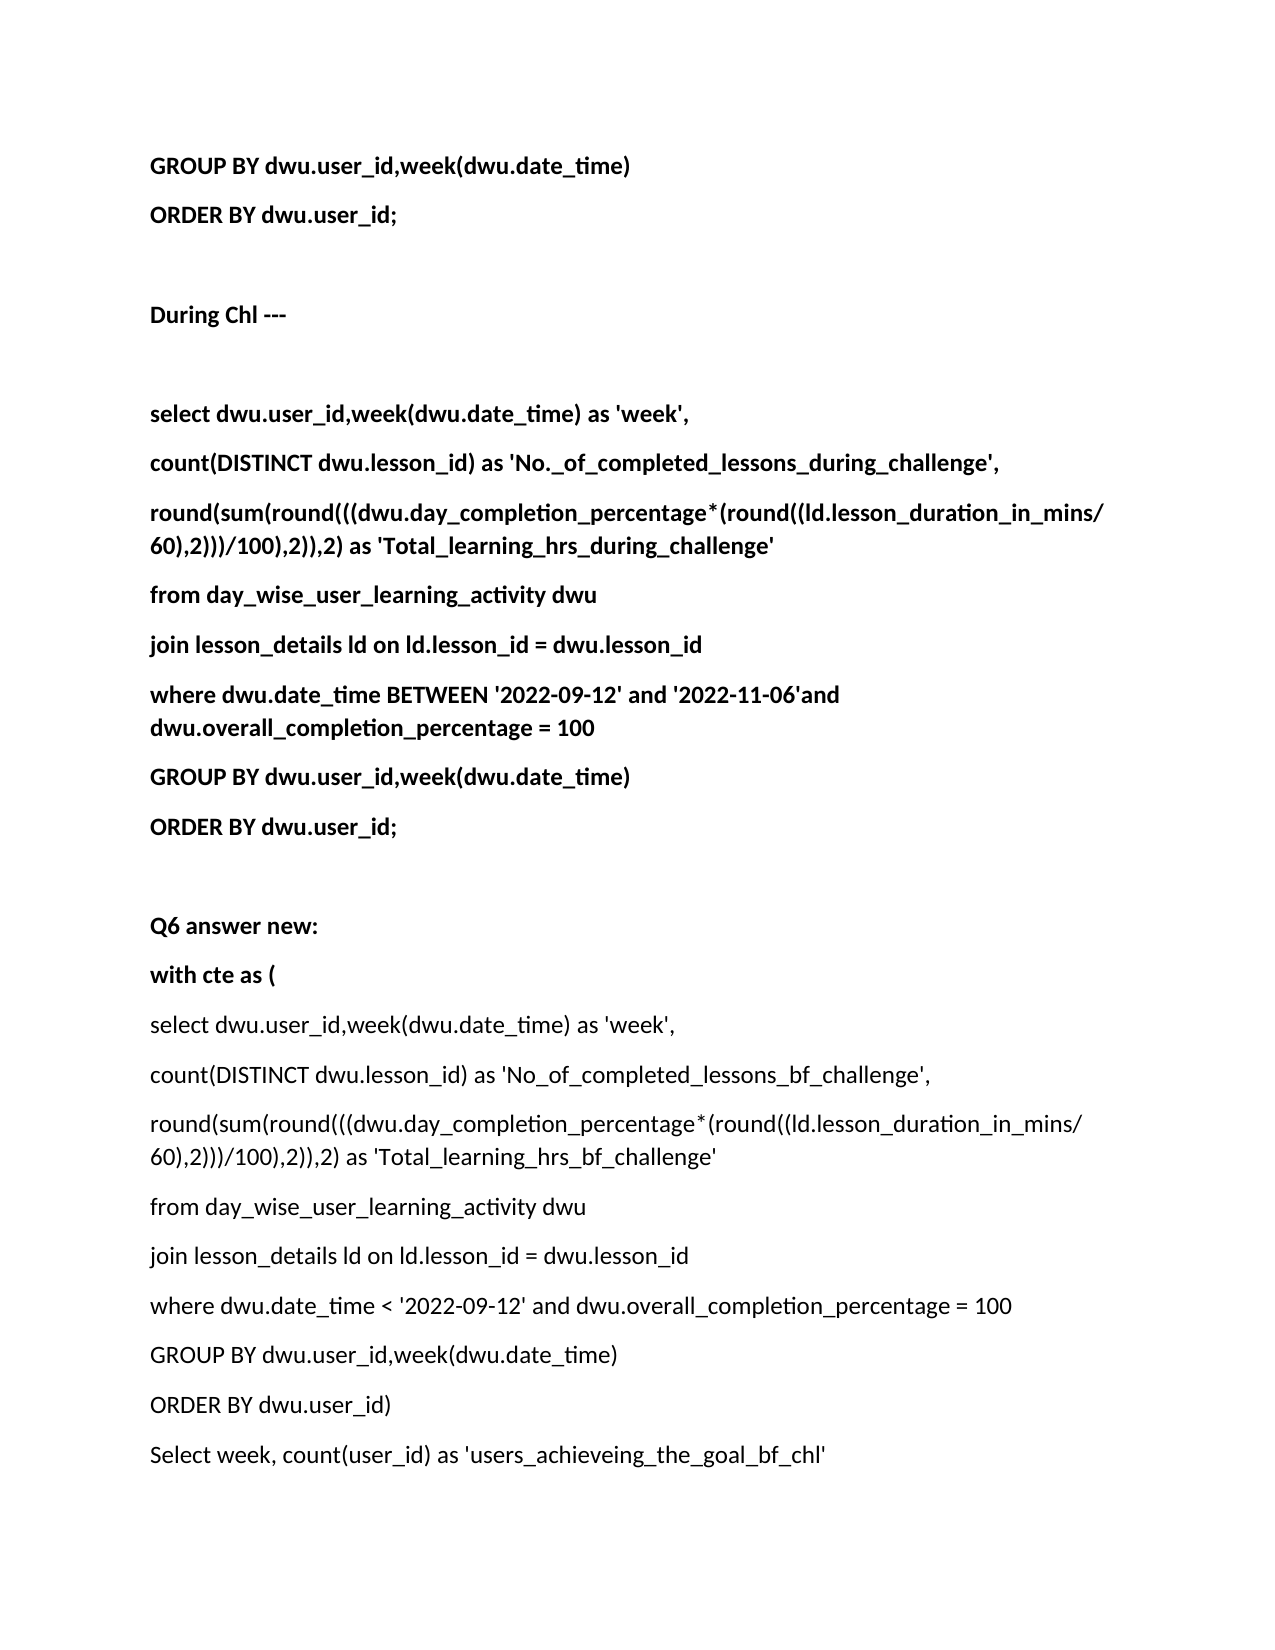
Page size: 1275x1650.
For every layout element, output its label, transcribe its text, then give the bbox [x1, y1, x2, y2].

text with cte as ( [150, 959, 1125, 990]
text GROUP BY dwu.user_id,week(dwu.date_time) [150, 761, 1125, 792]
text round(sum(round(((dwu.day_completion_percentage*(round((ld.lesson_duration_in_mins/60),2)))/100),2)),2) as 'Total_learning_hrs_bf_challenge' [150, 1108, 1125, 1172]
text During Chl --- [150, 299, 1125, 329]
text count(DISTINCT dwu.lesson_id) as 'No._of_completed_lessons_during_challenge', [150, 447, 1125, 478]
text GROUP BY dwu.user_id,week(dwu.date_time) [150, 150, 1125, 181]
text where dwu.date_time < '2022-09-12' and dwu.overall_completion_percentage = 100 [150, 1290, 1125, 1321]
text GROUP BY dwu.user_id,week(dwu.date_time) [150, 1339, 1125, 1370]
text select dwu.user_id,week(dwu.date_time) as 'week', [150, 398, 1125, 428]
text ORDER BY dwu.user_id) [150, 1389, 1125, 1420]
text ORDER BY dwu.user_id; [150, 811, 1125, 841]
text count(DISTINCT dwu.lesson_id) as 'No_of_completed_lessons_bf_challenge', [150, 1059, 1125, 1089]
text where dwu.date_time BETWEEN '2022-09-12' and '2022-11-06'and dwu.overall_completion_percentage = 100 [150, 679, 1125, 742]
text join lesson_details ld on ld.lesson_id = dwu.lesson_id [150, 629, 1125, 660]
text round(sum(round(((dwu.day_completion_percentage*(round((ld.lesson_duration_in_mins/60),2)))/100),2)),2) as 'Total_learning_hrs_during_challenge' [150, 497, 1125, 561]
text from day_wise_user_learning_activity dwu [150, 1191, 1125, 1221]
text ORDER BY dwu.user_id; [150, 199, 1125, 230]
text from day_wise_user_learning_activity dwu [150, 579, 1125, 610]
text select dwu.user_id,week(dwu.date_time) as 'week', [150, 1009, 1125, 1040]
text Q6 answer new: [150, 910, 1125, 941]
text Select week, count(user_id) as 'users_achieveing_the_goal_bf_chl' [150, 1439, 1125, 1469]
text join lesson_details ld on ld.lesson_id = dwu.lesson_id [150, 1240, 1125, 1271]
